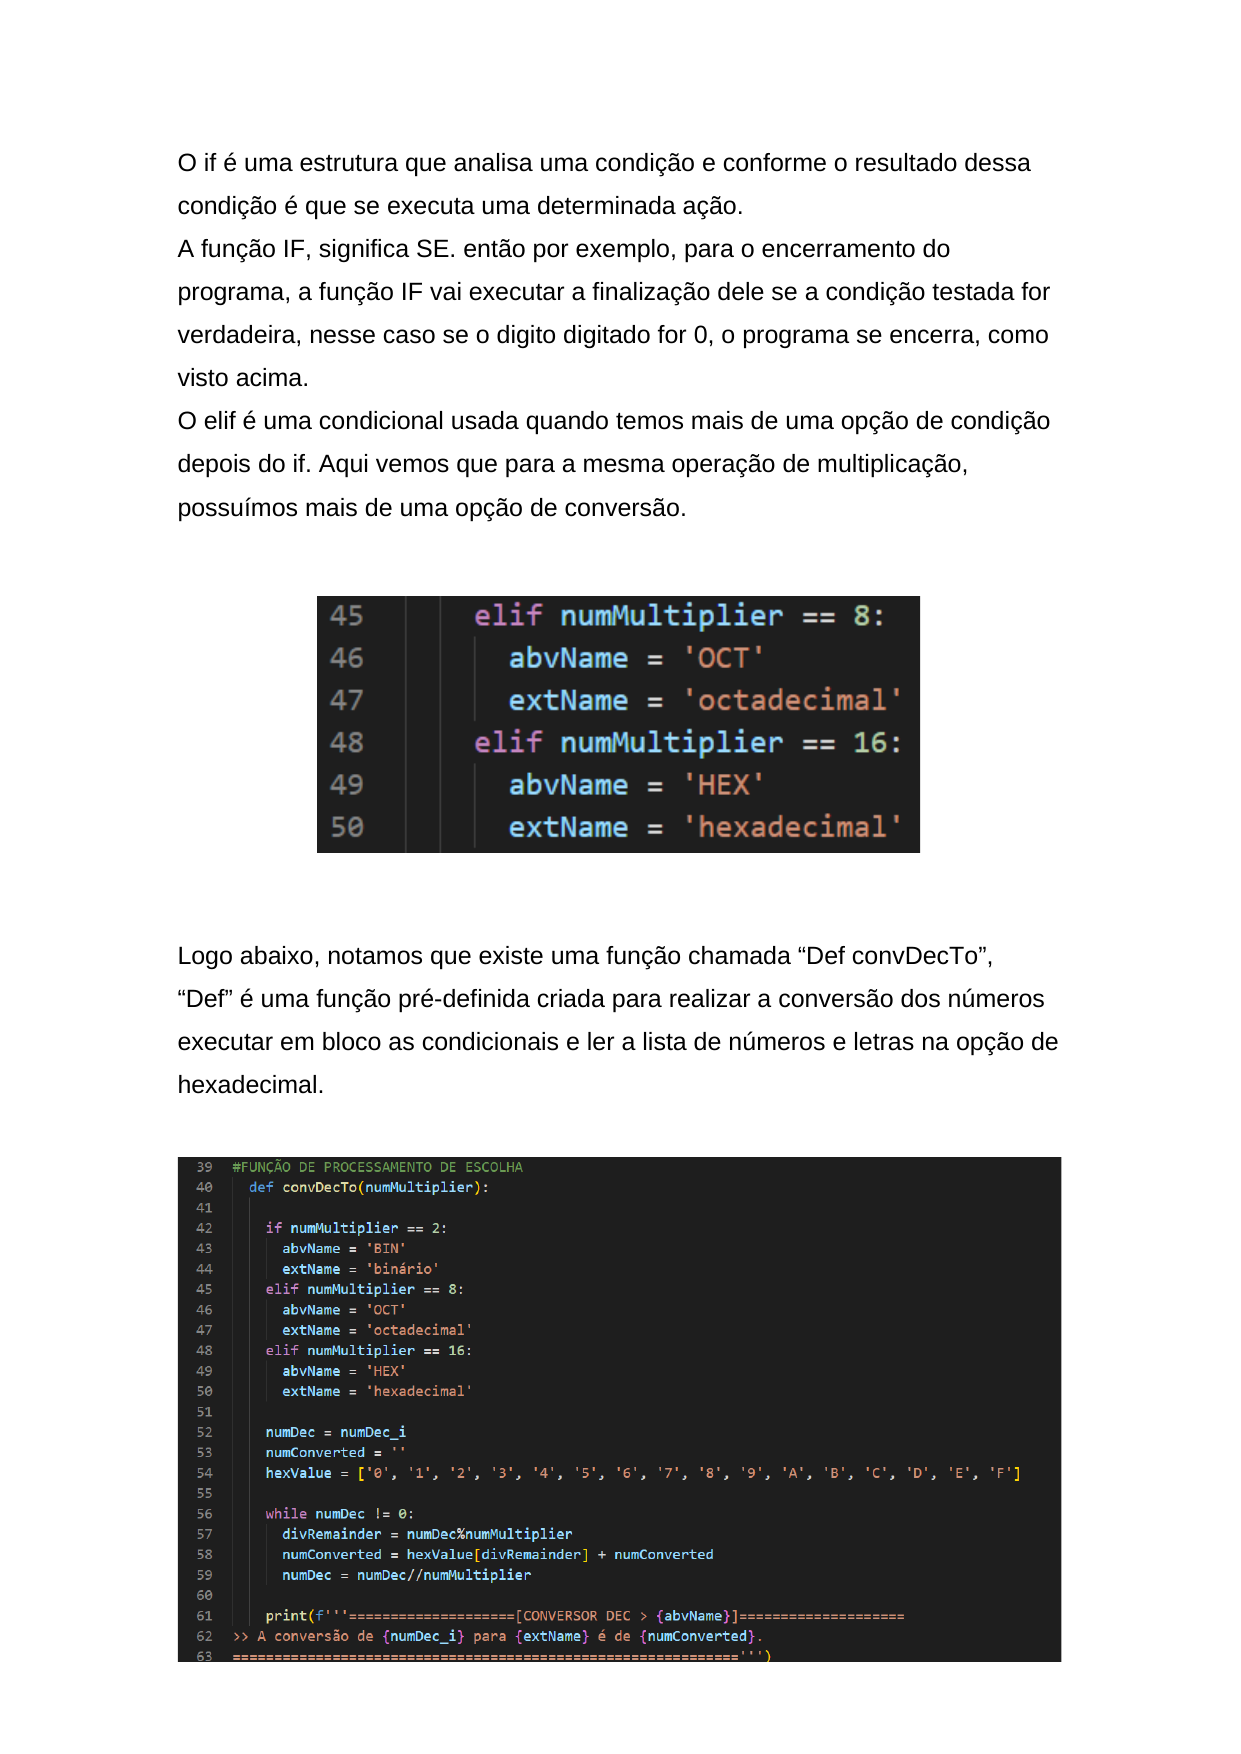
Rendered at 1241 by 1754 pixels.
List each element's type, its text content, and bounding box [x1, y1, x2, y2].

text O elif é uma condicional usada quando temos mais de uma opção de condição depois do if. Aqui vemos que para a mesma operação de multiplicação, possuímos mais de uma opção de conversão. [177, 406, 1063, 521]
text O if é uma estrutura que analisa uma condição e conforme o resultado dessa condição é que se executa uma determinada ação. [177, 148, 1063, 219]
picture [317, 596, 921, 853]
text A função IF, significa SE. então por exemplo, para o encerramento do programa, a função IF vai executar a finalização dele se a condição testada for verdadeira, nesse caso se o digito digitado for 0, o programa se encerra, como visto acima. [177, 234, 1063, 392]
text Logo abaixo, notamos que existe uma função chamada “Def convDecTo”, [177, 941, 1063, 970]
picture [177, 1157, 1061, 1662]
text “Def” é uma função pré-definida criada para realizar a conversão dos números executar em bloco as condicionais e ler a lista de números e letras na opção de hexadecimal. [177, 984, 1063, 1099]
